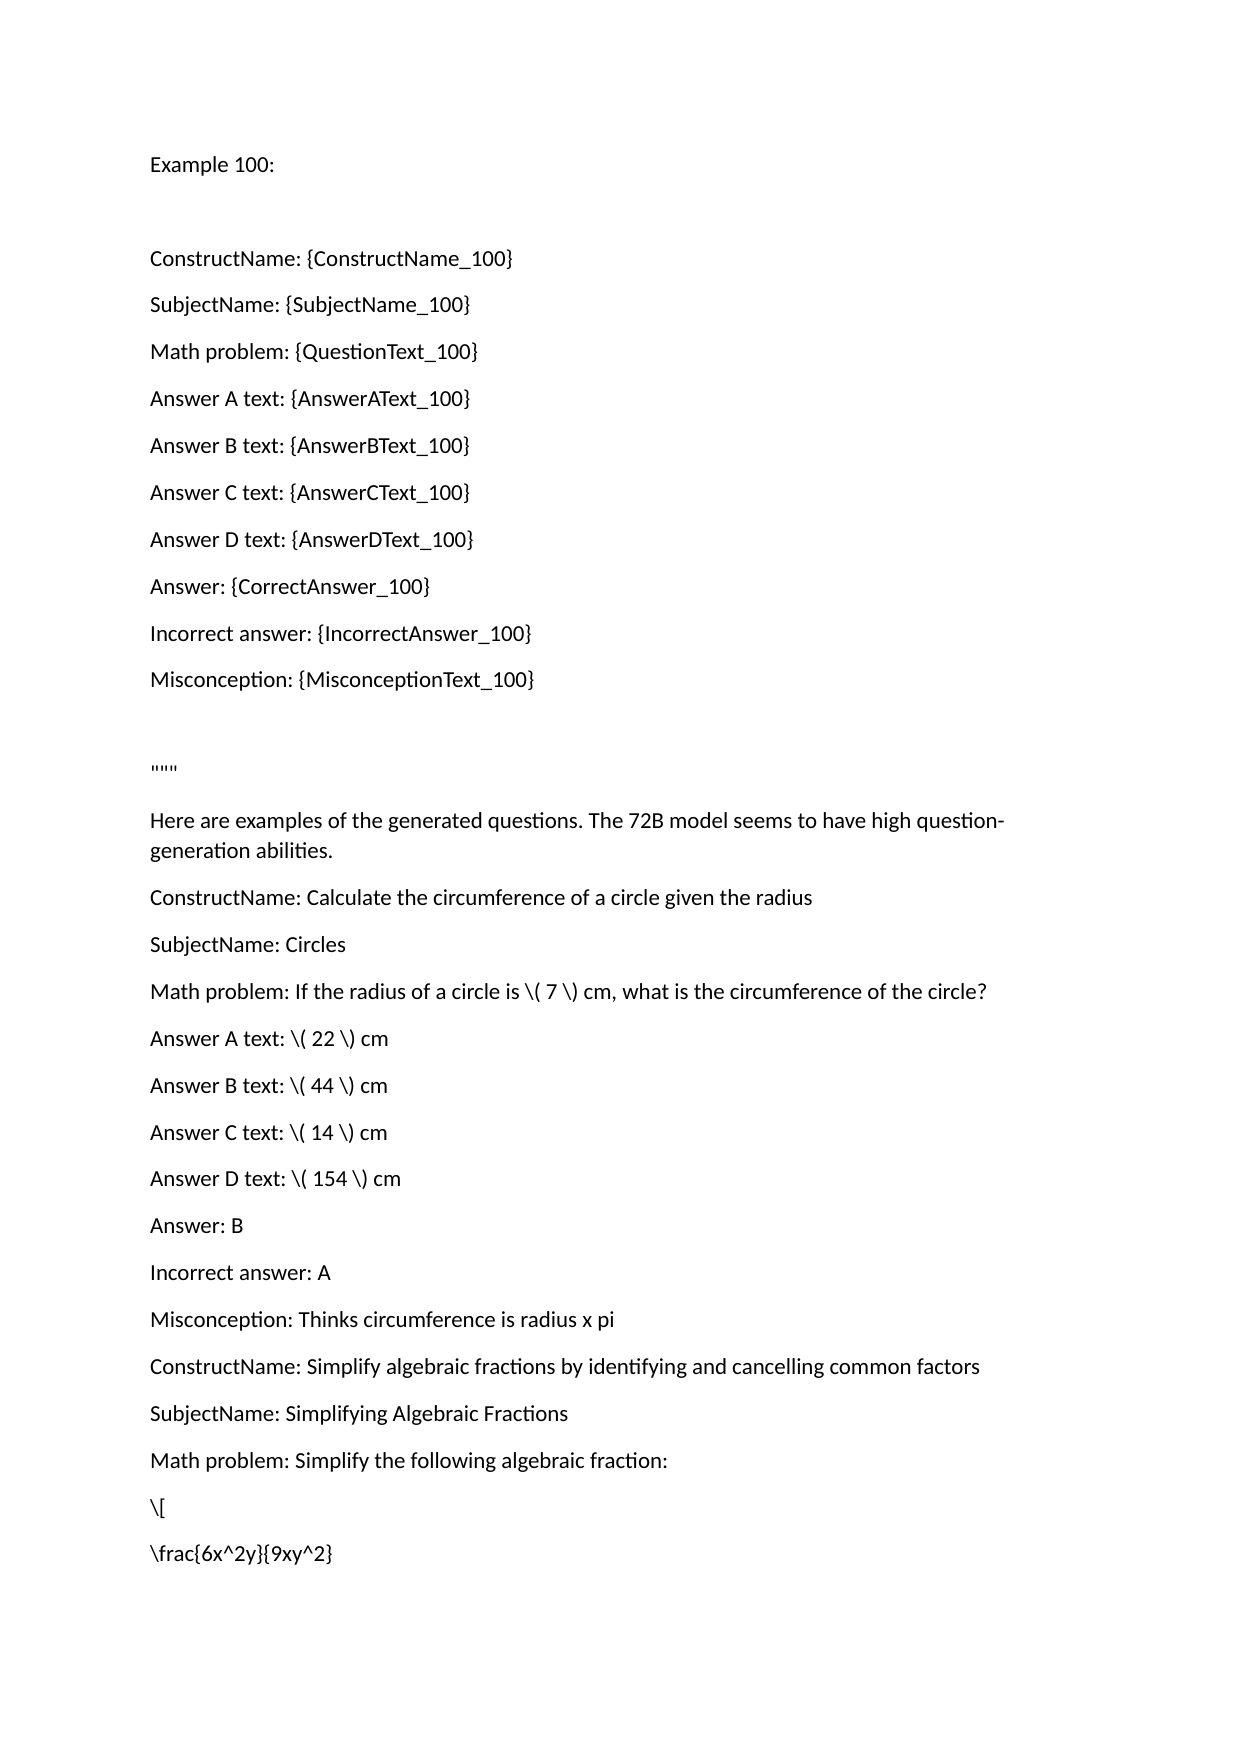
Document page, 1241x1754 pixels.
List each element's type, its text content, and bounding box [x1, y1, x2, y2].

text Here are examples of the generated questions. The 72B model seems to have high question-generation abilities. [150, 806, 1090, 864]
text Incorrect answer: A [150, 1258, 1090, 1286]
text Answer A text: \( 22 \) cm [150, 1024, 1090, 1052]
text Incorrect answer: {IncorrectAnswer_100} [150, 619, 1090, 647]
text SubjectName: Simplifying Algebraic Fractions [150, 1399, 1090, 1427]
text ConstructName: Simplify algebraic fractions by identifying and cancelling common factors [150, 1352, 1090, 1380]
text """ [150, 759, 1090, 787]
text Answer C text: {AnswerCText_100} [150, 478, 1090, 506]
text SubjectName: Circles [150, 930, 1090, 958]
text Example 100: [150, 150, 1090, 178]
text Answer: {CorrectAnswer_100} [150, 572, 1090, 600]
text Answer B text: \( 44 \) cm [150, 1071, 1090, 1099]
text Misconception: Thinks circumference is radius x pi [150, 1305, 1090, 1333]
text \[ [150, 1493, 1090, 1521]
text Answer D text: \( 154 \) cm [150, 1164, 1090, 1193]
text SubjectName: {SubjectName_100} [150, 291, 1090, 319]
text \frac{6x^2y}{9xy^2} [150, 1539, 1090, 1568]
text Math problem: {QuestionText_100} [150, 337, 1090, 366]
text Answer A text: {AnswerAText_100} [150, 384, 1090, 412]
text ConstructName: Calculate the circumference of a circle given the radius [150, 883, 1090, 911]
text Math problem: If the radius of a circle is \( 7 \) cm, what is the circumference of the circle? [150, 977, 1090, 1005]
text Answer: B [150, 1211, 1090, 1239]
text Misconception: {MisconceptionText_100} [150, 666, 1090, 694]
text Math problem: Simplify the following algebraic fraction: [150, 1446, 1090, 1474]
text ConstructName: {ConstructName_100} [150, 244, 1090, 272]
text Answer C text: \( 14 \) cm [150, 1118, 1090, 1146]
text Answer B text: {AnswerBText_100} [150, 431, 1090, 459]
text Answer D text: {AnswerDText_100} [150, 525, 1090, 553]
